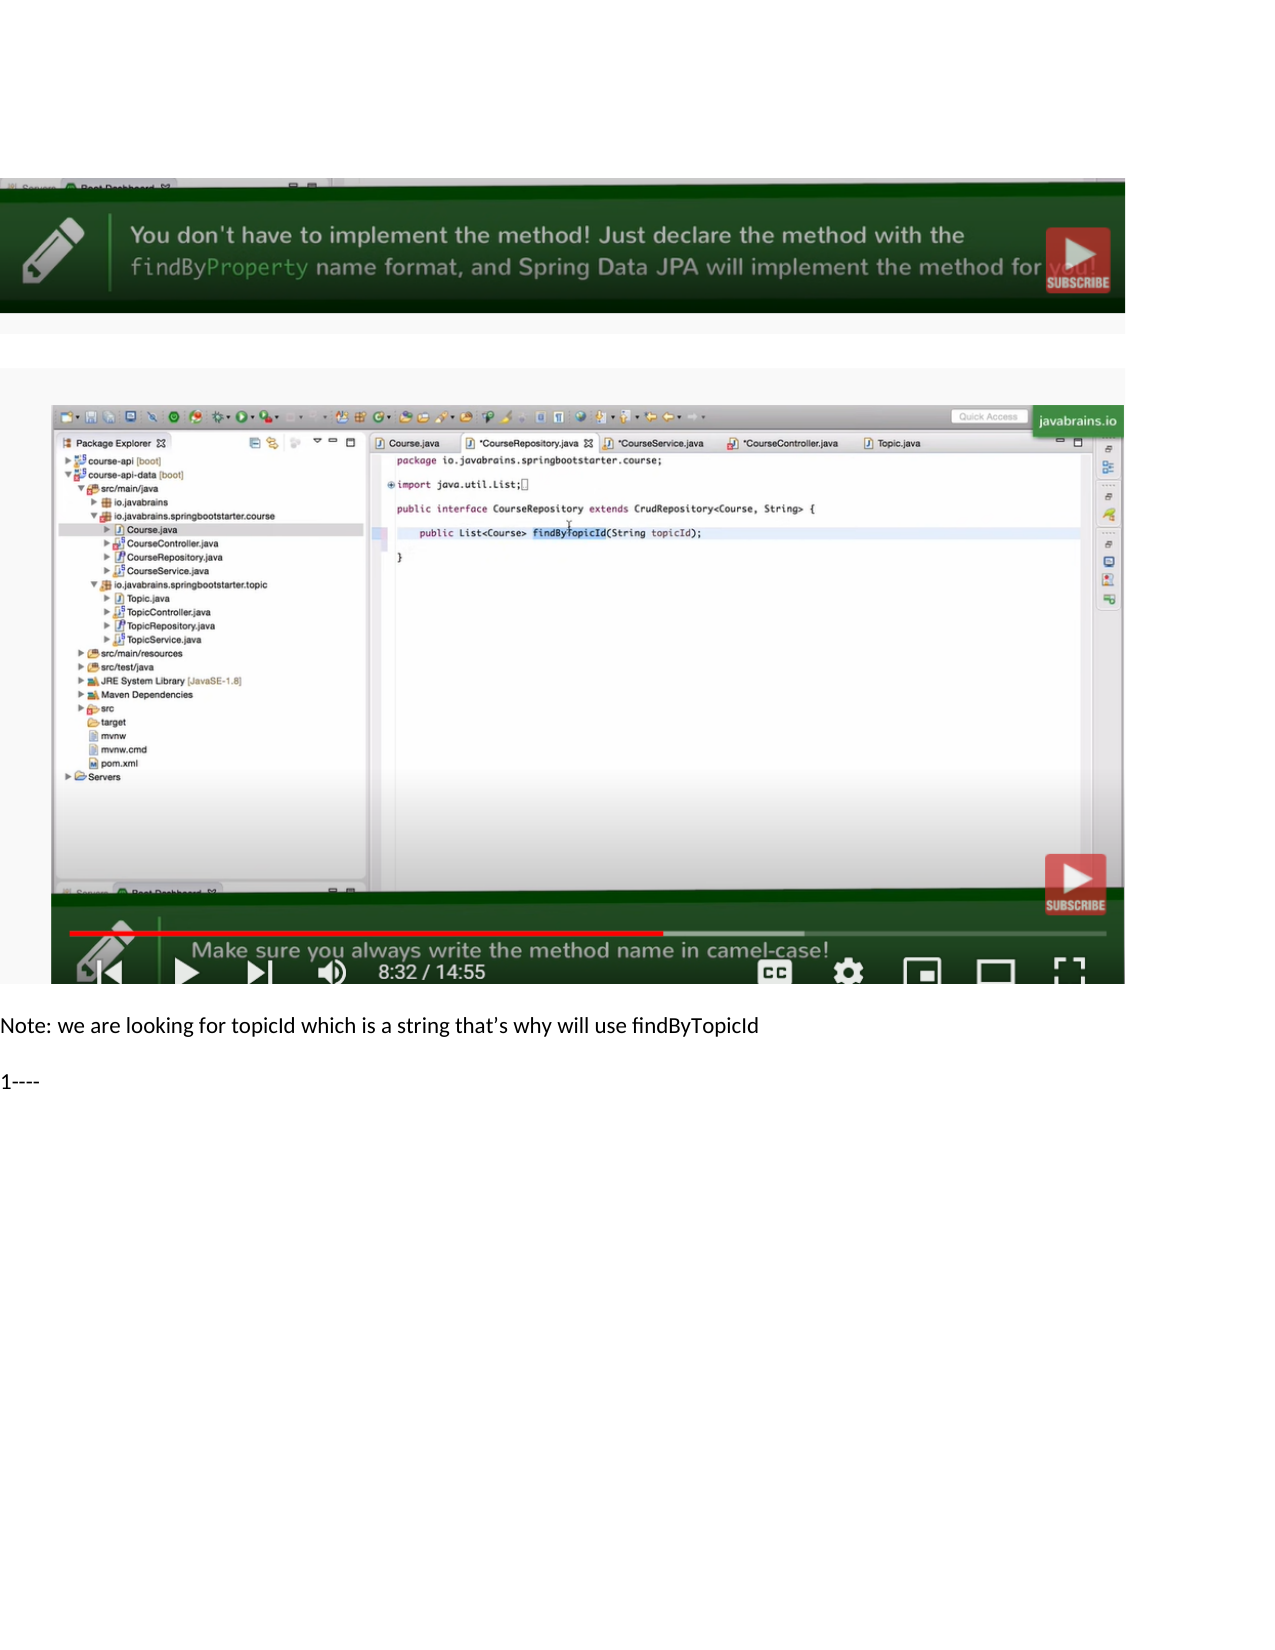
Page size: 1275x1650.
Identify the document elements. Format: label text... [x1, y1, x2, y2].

picture [0, 361, 1125, 984]
picture [0, 178, 1125, 334]
text 1---- [0, 1067, 1275, 1095]
text Note: we are looking for topicId which is a string that’s why will use findByTopicId [0, 1011, 1275, 1039]
